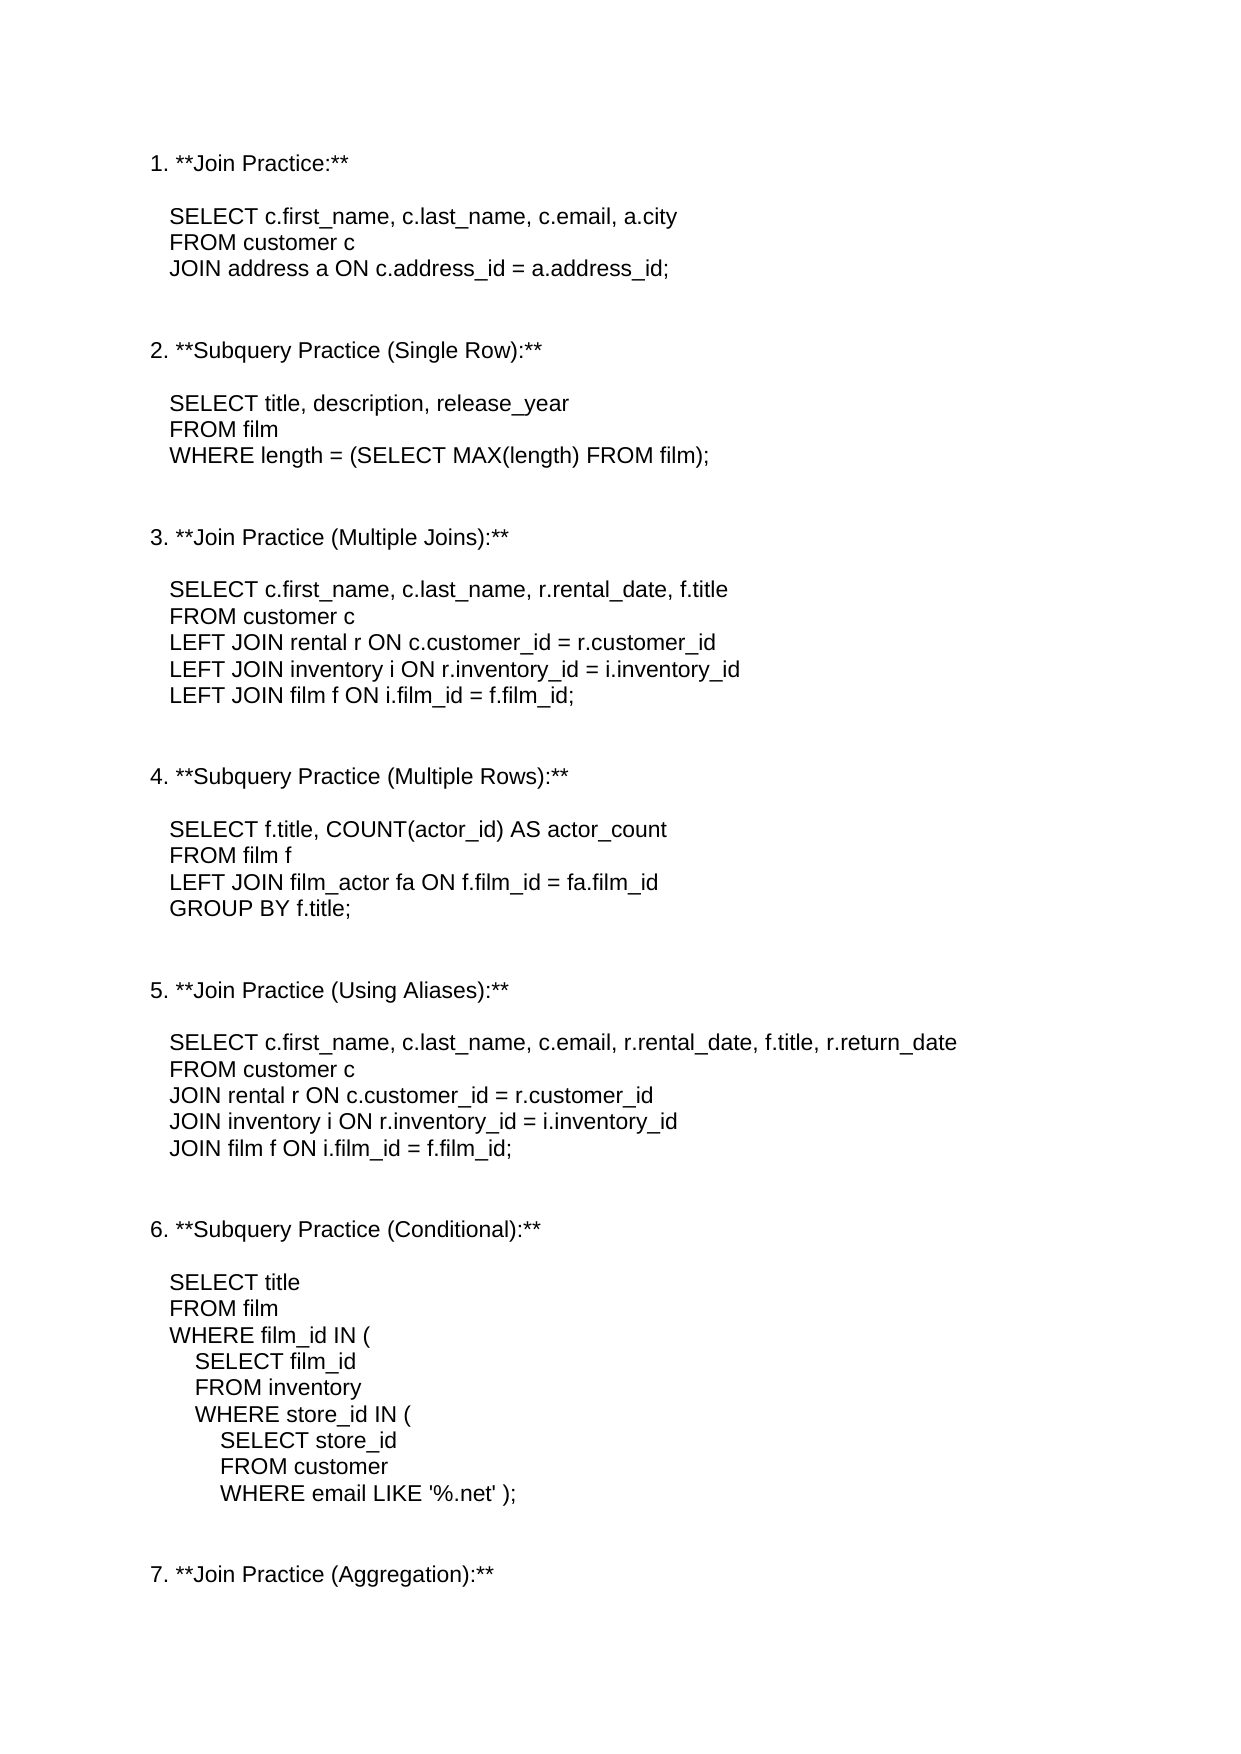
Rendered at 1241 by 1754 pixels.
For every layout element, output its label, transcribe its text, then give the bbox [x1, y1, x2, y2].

text LEFT JOIN rental r ON c.customer_id = r.customer_id [150, 629, 1090, 656]
text JOIN film f ON i.film_id = f.film_id; [150, 1135, 1090, 1161]
text JOIN rental r ON c.customer_id = r.customer_id [150, 1082, 1090, 1108]
text 3. **Join Practice (Multiple Joins):** [150, 524, 1090, 550]
text 2. **Subquery Practice (Single Row):** [150, 337, 1090, 363]
text FROM customer c [150, 229, 1090, 255]
text 1. **Join Practice:** [150, 150, 1090, 176]
text WHERE email LIKE '%.net' ); [150, 1480, 1090, 1506]
text LEFT JOIN film_actor fa ON f.film_id = fa.film_id [150, 869, 1090, 895]
text JOIN address a ON c.address_id = a.address_id; [150, 255, 1090, 282]
text FROM film f [150, 842, 1090, 869]
text 5. **Join Practice (Using Aliases):** [150, 977, 1090, 1003]
text JOIN inventory i ON r.inventory_id = i.inventory_id [150, 1108, 1090, 1135]
text SELECT title, description, release_year [150, 389, 1090, 416]
text 7. **Join Practice (Aggregation):** [150, 1561, 1090, 1587]
text SELECT c.first_name, c.last_name, r.rental_date, f.title [150, 576, 1090, 603]
text FROM customer c [150, 603, 1090, 629]
text SELECT store_id [150, 1427, 1090, 1453]
text LEFT JOIN inventory i ON r.inventory_id = i.inventory_id [150, 656, 1090, 682]
text GROUP BY f.title; [150, 895, 1090, 921]
text FROM customer c [150, 1056, 1090, 1082]
text SELECT c.first_name, c.last_name, c.email, r.rental_date, f.title, r.return_date [150, 1029, 1090, 1056]
text WHERE film_id IN ( [150, 1322, 1090, 1348]
text FROM film [150, 416, 1090, 442]
text WHERE store_id IN ( [150, 1401, 1090, 1427]
text SELECT c.first_name, c.last_name, c.email, a.city [150, 203, 1090, 229]
text FROM inventory [150, 1374, 1090, 1401]
text 6. **Subquery Practice (Conditional):** [150, 1216, 1090, 1242]
text FROM film [150, 1295, 1090, 1322]
text SELECT title [150, 1269, 1090, 1295]
text FROM customer [150, 1453, 1090, 1480]
text WHERE length = (SELECT MAX(length) FROM film); [150, 442, 1090, 469]
text 4. **Subquery Practice (Multiple Rows):** [150, 763, 1090, 790]
text SELECT film_id [150, 1348, 1090, 1374]
text SELECT f.title, COUNT(actor_id) AS actor_count [150, 816, 1090, 842]
text LEFT JOIN film f ON i.film_id = f.film_id; [150, 682, 1090, 708]
